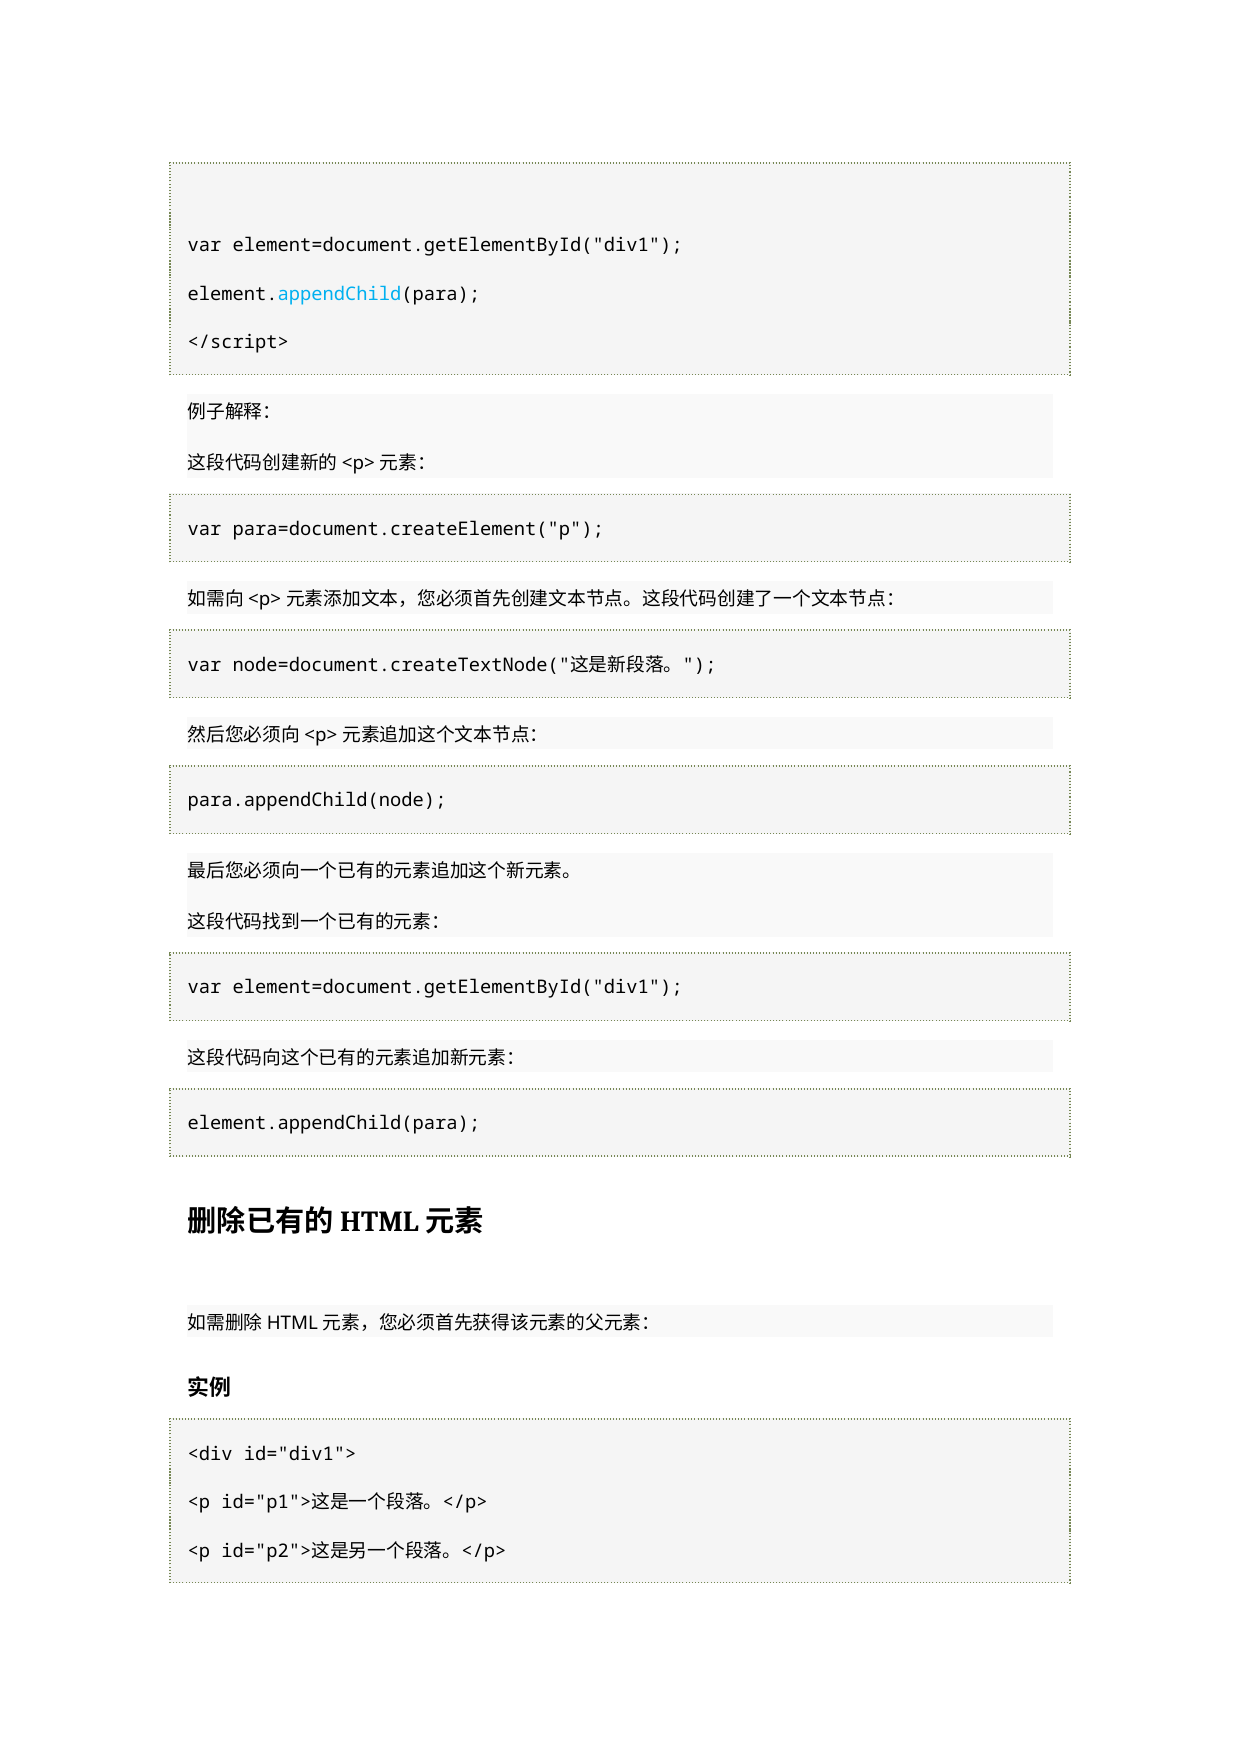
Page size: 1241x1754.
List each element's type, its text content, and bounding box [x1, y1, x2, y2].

text 这段代码向这个已有的元素追加新元素： [187, 1040, 1053, 1072]
text 如需删除 HTML 元素，您必须首先获得该元素的父元素： [187, 1305, 1053, 1337]
text element.appendChild(para); [169, 1088, 1071, 1157]
text var element=document.getElementById("div1"); [169, 210, 1071, 258]
text 这段代码创建新的 <p> 元素： [187, 445, 1053, 478]
text 然后您必须向 <p> 元素追加这个文本节点： [187, 717, 1053, 749]
text var para=document.createElement("p"); [169, 493, 1071, 562]
text 例子解释： [187, 394, 1053, 427]
text element.appendChild(para); [169, 258, 1071, 306]
text </script> [169, 306, 1071, 375]
text 这段代码找到一个已有的元素： [187, 904, 1053, 937]
text 实例 [187, 1370, 1053, 1402]
text 如需向 <p> 元素添加文本，您必须首先创建文本节点。这段代码创建了一个文本节点： [187, 581, 1053, 614]
text var node=document.createTextNode("这是新段落。"); [169, 629, 1071, 698]
text var element=document.getElementById("div1"); [169, 952, 1071, 1021]
text para.appendChild(node); [169, 765, 1071, 834]
text 最后您必须向一个已有的元素追加这个新元素。 [187, 853, 1053, 885]
text <p id="p2">这是另一个段落。</p> [169, 1514, 1071, 1583]
text <div id="div1"> [169, 1418, 1071, 1466]
text <p id="p1">这是一个段落。</p> [169, 1466, 1071, 1514]
subtitle 删除已有的 HTML 元素 [187, 1186, 1053, 1251]
